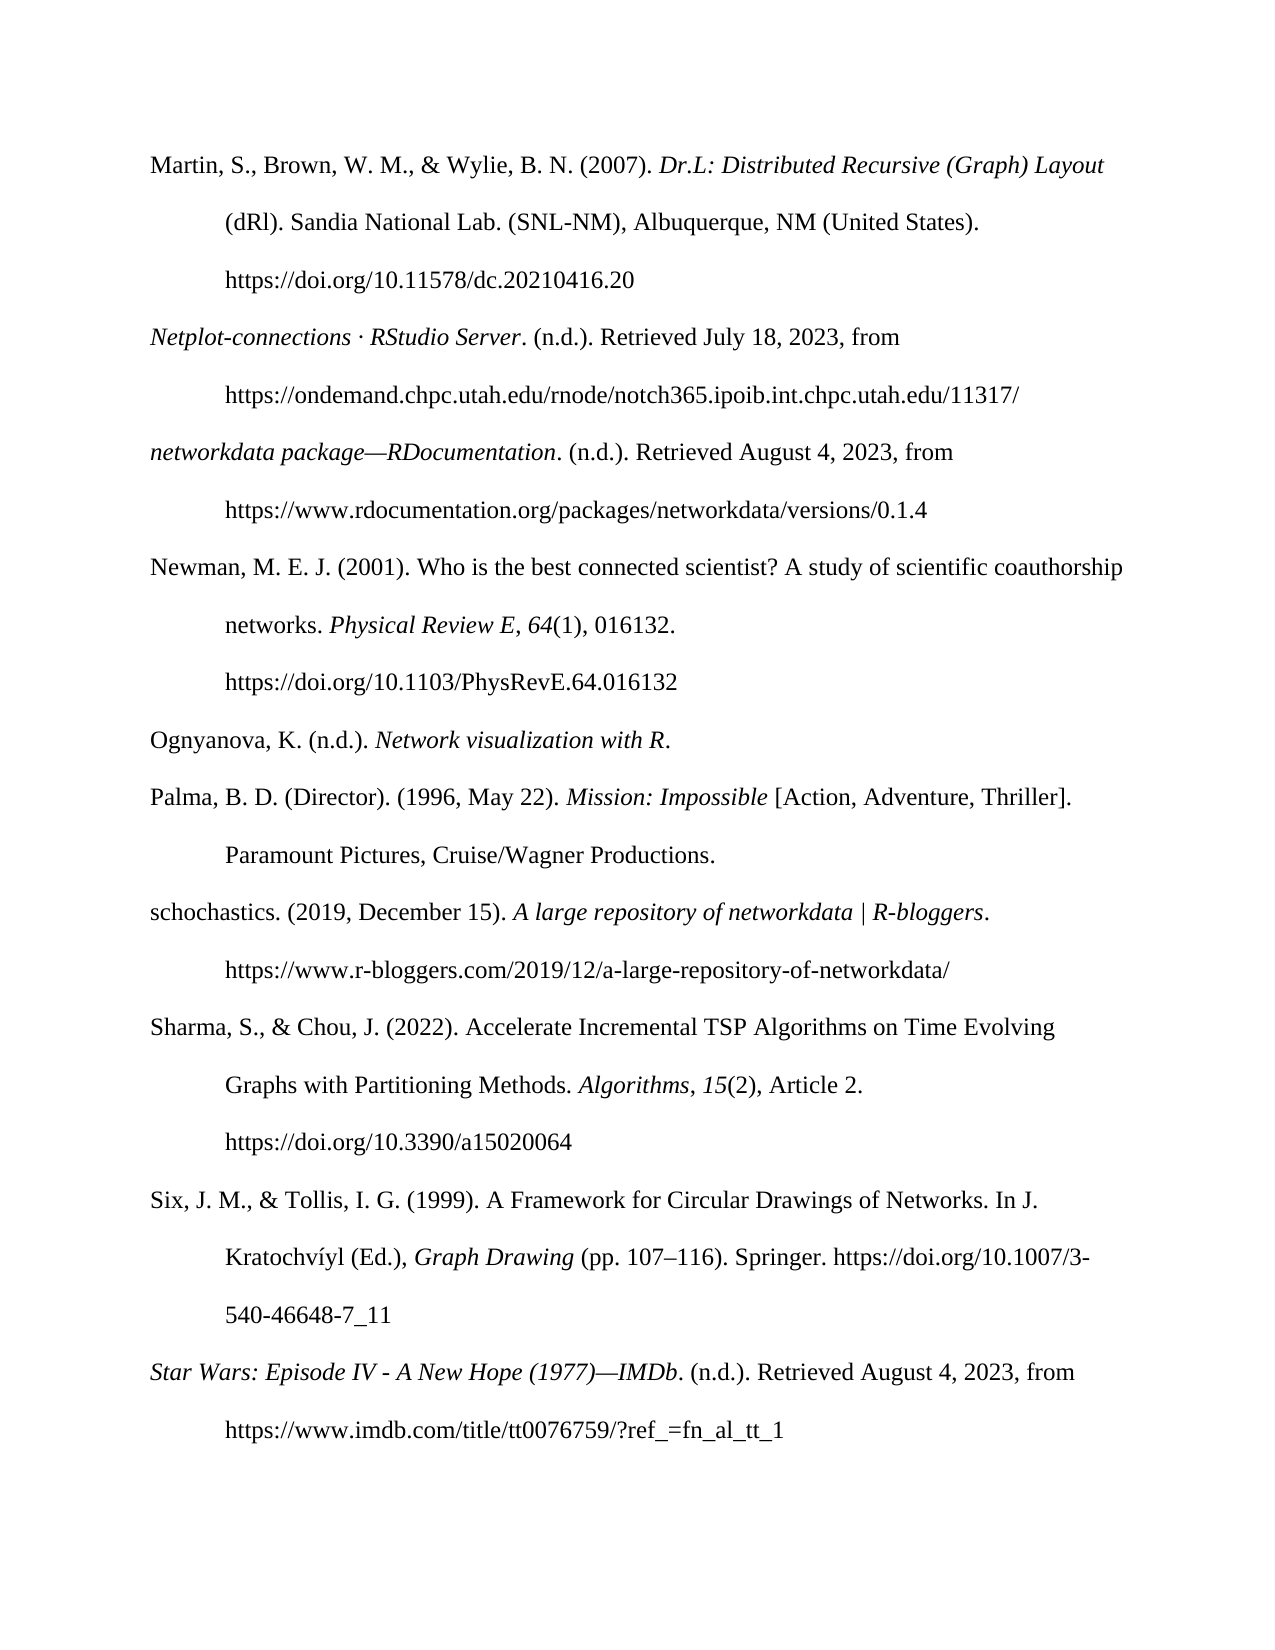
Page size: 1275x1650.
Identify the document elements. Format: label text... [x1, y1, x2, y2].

text Six, J. M., & Tollis, I. G. (1999). A Framework for Circular Drawings of Networks. In J. Kratochvíyl (Ed.), Graph Drawing (pp. 107–116). Springer. https://doi.org/10.1007/3-540-46648-7_11 [150, 1185, 1125, 1329]
text networkdata package—RDocumentation. (n.d.). Retrieved August 4, 2023, from https://www.rdocumentation.org/packages/networkdata/versions/0.1.4 [150, 437, 1125, 524]
text Palma, B. D. (Director). (1996, May 22). Mission: Impossible [Action, Adventure, Thriller]. Paramount Pictures, Cruise/Wagner Productions. [150, 782, 1125, 869]
text Star Wars: Episode IV - A New Hope (1977)—IMDb. (n.d.). Retrieved August 4, 2023, from https://www.imdb.com/title/tt0076759/?ref_=fn_al_tt_1 [150, 1357, 1125, 1444]
text Ognyanova, K. (n.d.). Network visualization with R. [150, 725, 1125, 754]
text Netplot-connections · RStudio Server. (n.d.). Retrieved July 18, 2023, from https://ondemand.chpc.utah.edu/rnode/notch365.ipoib.int.chpc.utah.edu/11317/ [150, 322, 1125, 409]
text Sharma, S., & Chou, J. (2022). Accelerate Incremental TSP Algorithms on Time Evolving Graphs with Partitioning Methods. Algorithms, 15(2), Article 2. https://doi.org/10.3390/a15020064 [150, 1012, 1125, 1156]
text Newman, M. E. J. (2001). Who is the best connected scientist? A study of scientific coauthorship networks. Physical Review E, 64(1), 016132. https://doi.org/10.1103/PhysRevE.64.016132 [150, 552, 1125, 696]
text Martin, S., Brown, W. M., & Wylie, B. N. (2007). Dr.L: Distributed Recursive (Graph) Layout (dRl). Sandia National Lab. (SNL-NM), Albuquerque, NM (United States). https://doi.org/10.11578/dc.20210416.20 [150, 150, 1125, 294]
text schochastics. (2019, December 15). A large repository of networkdata | R-bloggers. https://www.r-bloggers.com/2019/12/a-large-repository-of-networkdata/ [150, 897, 1125, 984]
